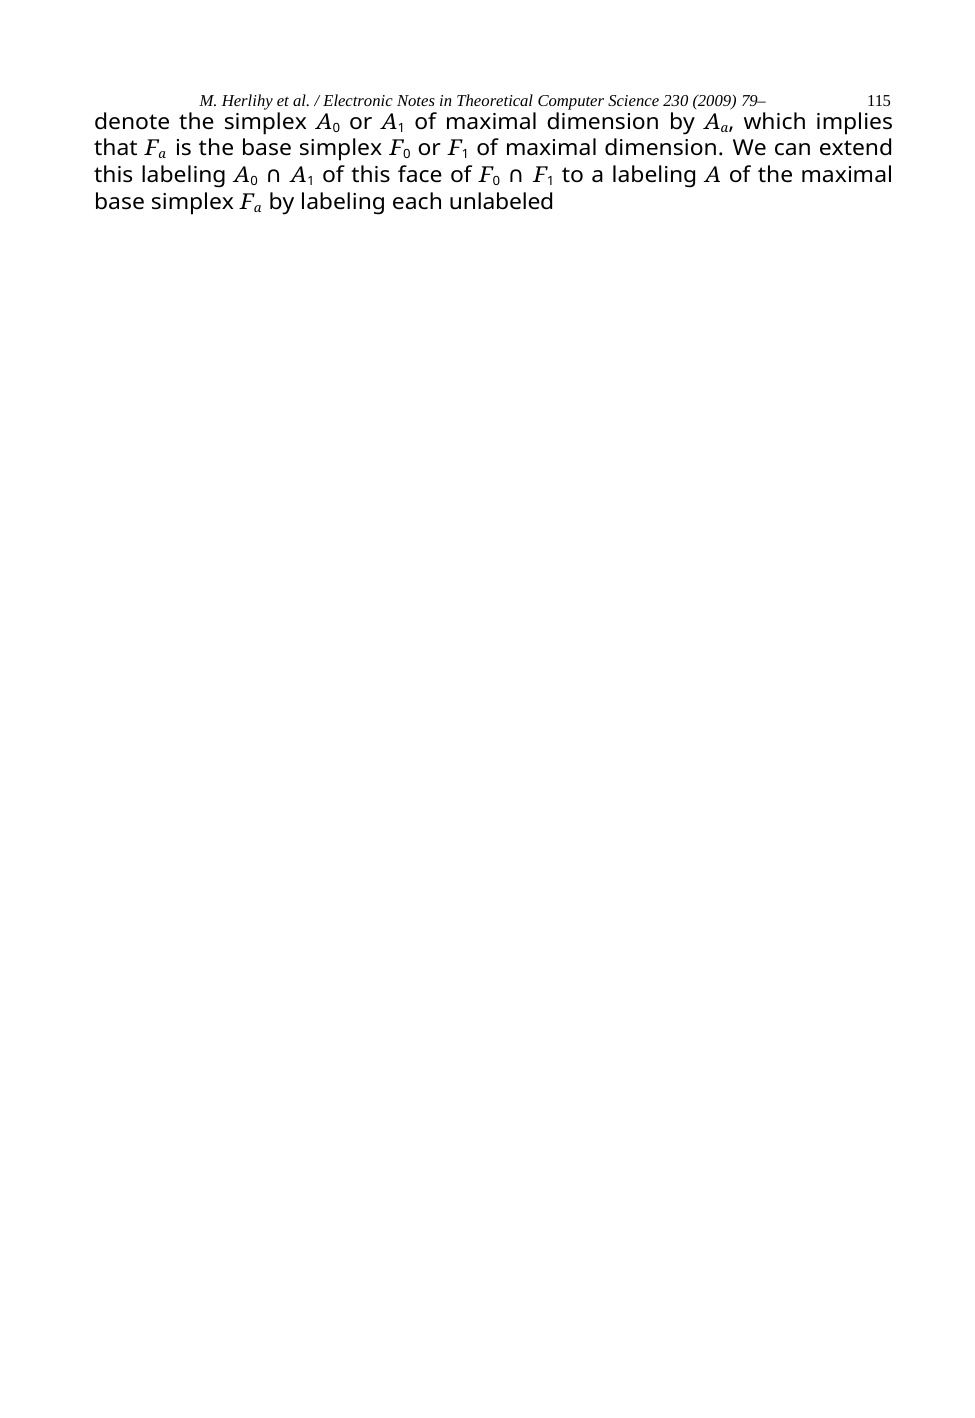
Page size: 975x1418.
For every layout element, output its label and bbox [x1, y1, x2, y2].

text [94, 108, 893, 216]
